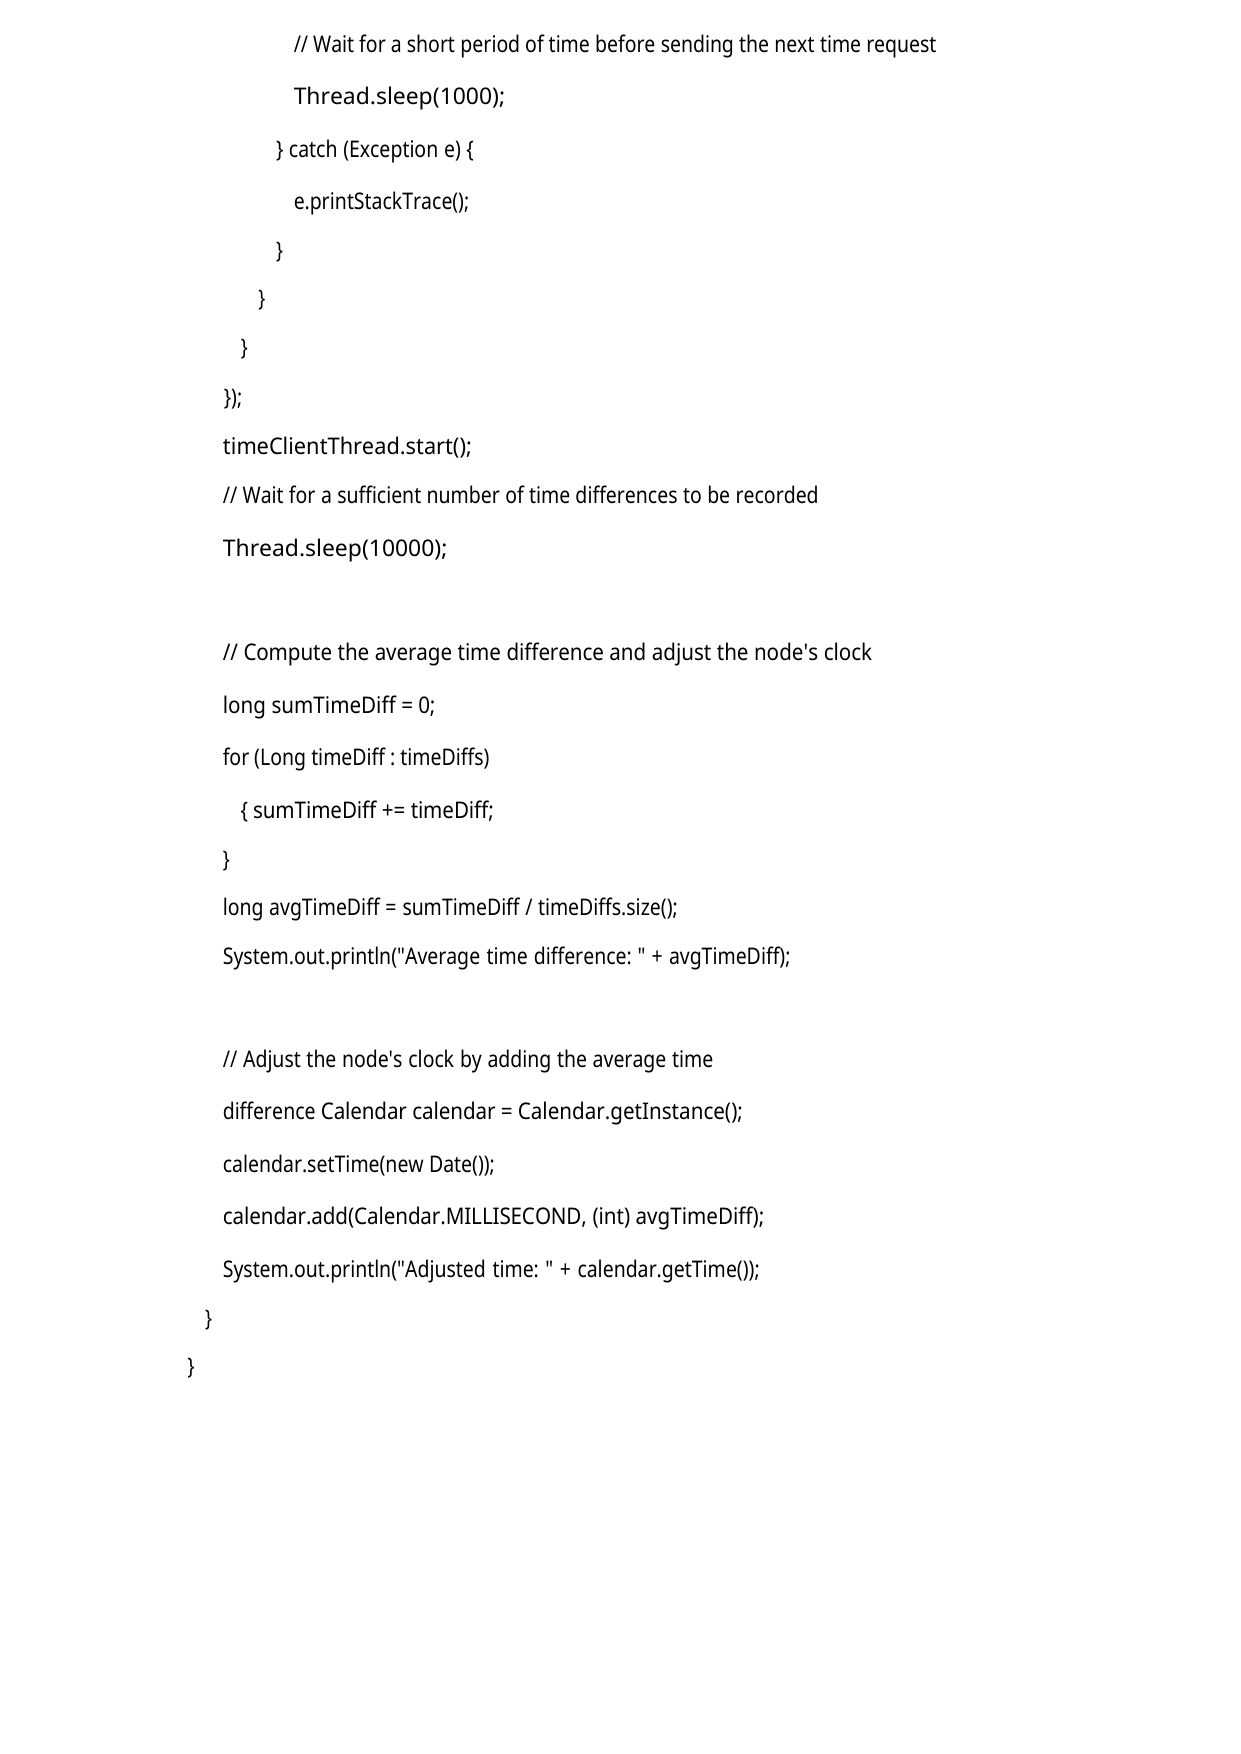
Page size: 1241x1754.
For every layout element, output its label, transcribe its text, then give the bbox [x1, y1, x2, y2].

text } [187, 1350, 1230, 1381]
text // Adjust the node's clock by adding the average time difference Calendar calendar = Calendar.getInstance(); calendar.setTime(new Date()); [223, 1043, 803, 1179]
text } [139, 331, 247, 362]
text } catch (Exception e) { e.printStackTrace(); [276, 133, 524, 216]
text System.out.println("Average time difference: " + avgTimeDiff); [223, 940, 1230, 971]
text for (Long timeDiff : timeDiffs) { sumTimeDiff += timeDiff; [223, 741, 500, 825]
text // Wait for a short period of time before sending the next time request Thread.sleep(1000); [293, 28, 1057, 111]
text timeClientThread.start(); [223, 430, 1230, 461]
text }); [139, 381, 242, 412]
text // Wait for a sufficient number of time differences to be recorded Thread.sleep(10000); [223, 479, 829, 563]
text calendar.add(Calendar.MILLISECOND, (int) avgTimeDiff); System.out.println("Adjusted time: " + calendar.getTime()); [223, 1200, 829, 1284]
text long avgTimeDiff = sumTimeDiff / timeDiffs.size(); [223, 891, 1230, 922]
text } [276, 238, 1230, 264]
text } [223, 846, 1230, 873]
text } [258, 282, 1230, 313]
text // Compute the average time difference and adjust the node's clock long sumTimeDiff = 0; [223, 636, 872, 720]
text } [205, 1305, 1230, 1332]
